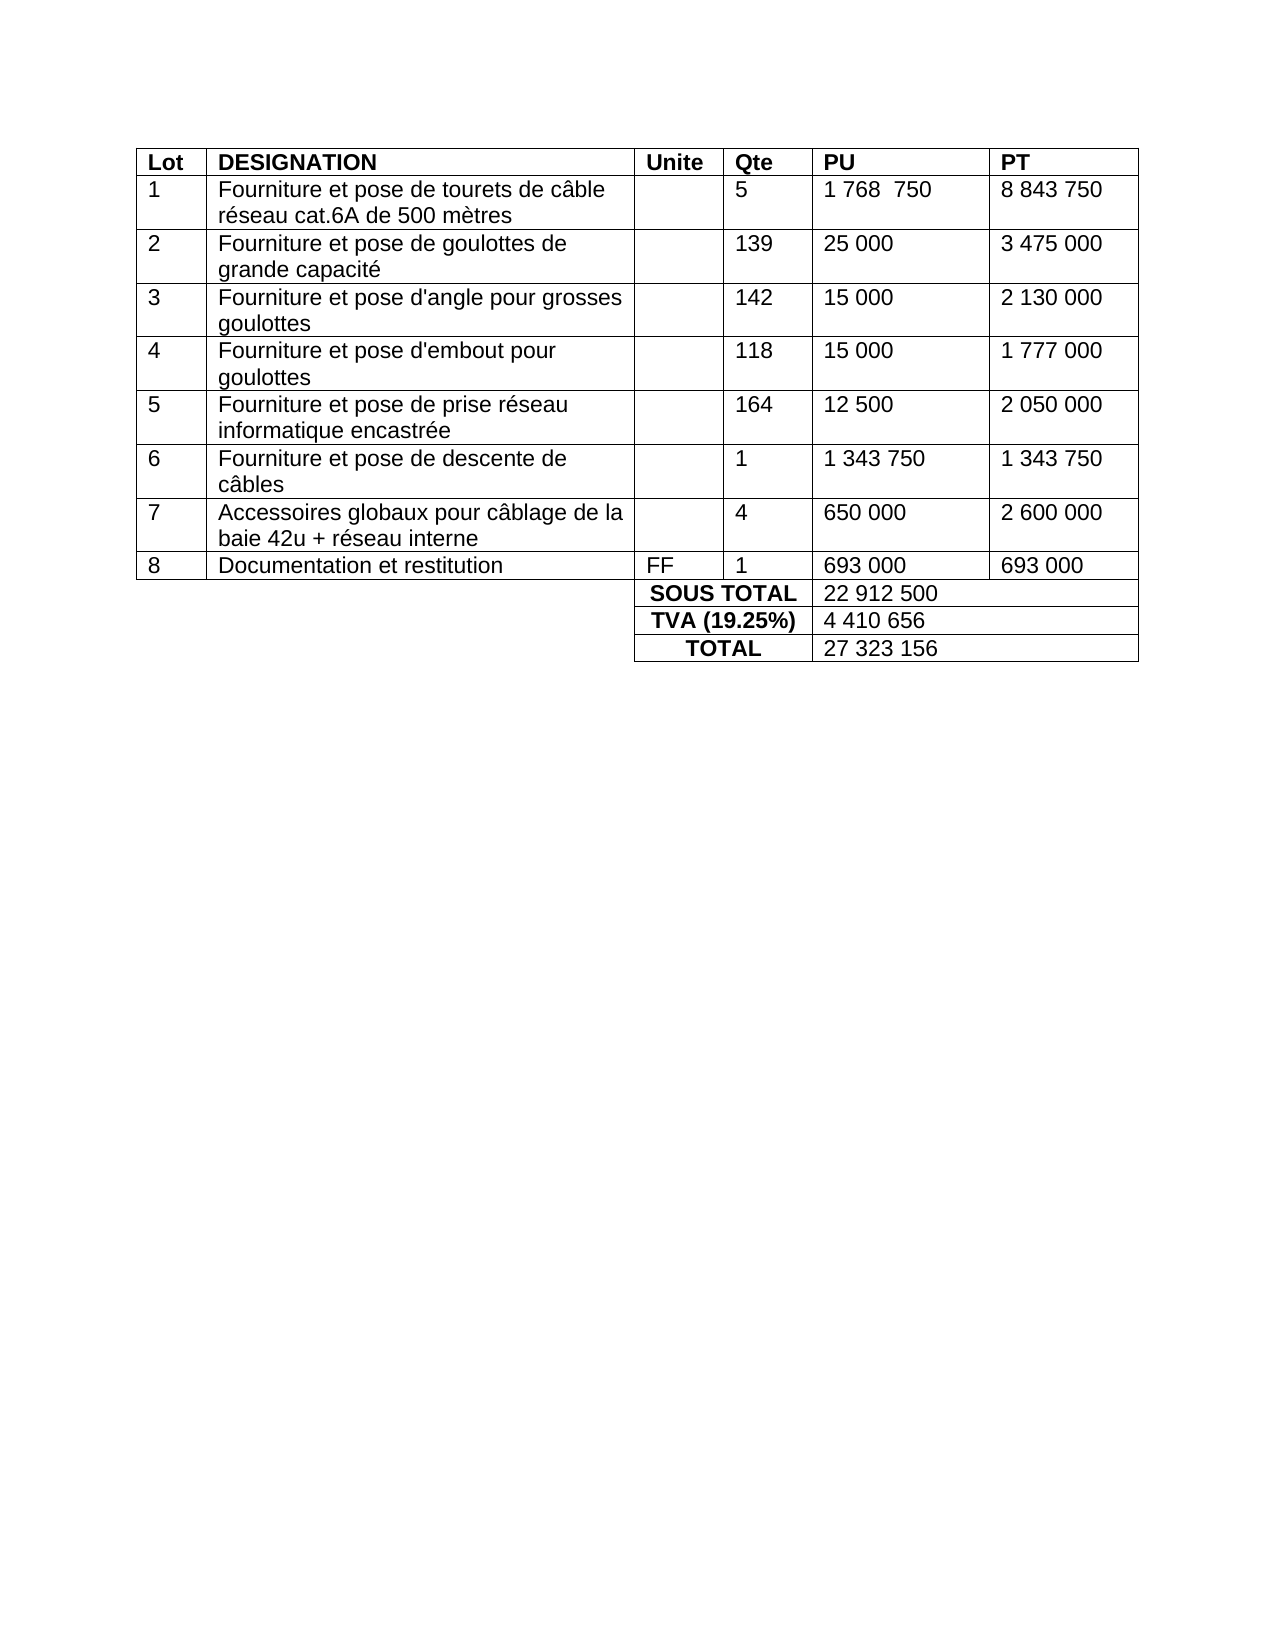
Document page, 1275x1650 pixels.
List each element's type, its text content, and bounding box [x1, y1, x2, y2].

table_cell 8 [137, 552, 206, 579]
table_cell 1 777 000 [990, 337, 1138, 390]
table_cell 139 [724, 230, 812, 282]
table_cell FF [635, 552, 723, 579]
table_cell [136, 580, 634, 661]
table_cell Fourniture et pose de prise réseau informatique encastrée [207, 391, 634, 444]
table_cell 5 [137, 391, 206, 444]
table_header Lot [137, 149, 206, 175]
table_cell Fourniture et pose d'angle pour grosses goulottes [207, 284, 634, 336]
table_header DESIGNATION [207, 149, 634, 175]
table_cell 693 000 [990, 552, 1138, 579]
table_cell TVA (19.25%) [635, 607, 812, 633]
table_cell [635, 337, 723, 390]
table_cell 118 [724, 337, 812, 390]
table_cell 2 050 000 [990, 391, 1138, 444]
table_cell 3 [137, 284, 206, 336]
table_cell Fourniture et pose de tourets de câble réseau cat.6A de 500 mètres [207, 176, 634, 229]
table_cell 4 410 656 [813, 607, 1138, 633]
table_cell 1 [137, 176, 206, 229]
table_cell 1 [724, 445, 812, 497]
table_header Qte [724, 149, 812, 175]
table_cell 1 768 750 [813, 176, 989, 229]
table_cell 1 343 750 [990, 445, 1138, 497]
table_cell 4 [137, 337, 206, 390]
table_cell 2 130 000 [990, 284, 1138, 336]
table_header PT [990, 149, 1138, 175]
table_cell 15 000 [813, 337, 989, 390]
table_cell 6 [137, 445, 206, 497]
table_cell SOUS TOTAL [635, 580, 812, 606]
table_cell Documentation et restitution [207, 552, 634, 579]
table_cell 164 [724, 391, 812, 444]
table_cell [635, 176, 723, 229]
table_cell 5 [724, 176, 812, 229]
table_cell 4 [724, 499, 812, 551]
table_cell [635, 284, 723, 336]
table_cell 1 [724, 552, 812, 579]
table_header PU [813, 149, 989, 175]
table_cell Fourniture et pose de goulottes de grande capacité [207, 230, 634, 282]
table_cell 22 912 500 [813, 580, 1138, 606]
table_cell 12 500 [813, 391, 989, 444]
table_cell [635, 445, 723, 497]
table_cell [635, 499, 723, 551]
table_cell 650 000 [813, 499, 989, 551]
table_cell 25 000 [813, 230, 989, 282]
table_cell 8 843 750 [990, 176, 1138, 229]
table_cell Accessoires globaux pour câblage de la baie 42u + réseau interne [207, 499, 634, 551]
table_cell [635, 230, 723, 282]
table_cell Fourniture et pose d'embout pour goulottes [207, 337, 634, 390]
table_cell 27 323 156 [813, 635, 1138, 661]
table_cell [635, 391, 723, 444]
table_cell 7 [137, 499, 206, 551]
table_cell 3 475 000 [990, 230, 1138, 282]
table_cell 15 000 [813, 284, 989, 336]
table_cell Fourniture et pose de descente de câbles [207, 445, 634, 497]
table_header Unite [635, 149, 723, 175]
table_cell 142 [724, 284, 812, 336]
table_cell 2 600 000 [990, 499, 1138, 551]
table_cell 2 [137, 230, 206, 282]
table_cell 693 000 [813, 552, 989, 579]
table_cell 1 343 750 [813, 445, 989, 497]
table_cell TOTAL [635, 635, 812, 661]
